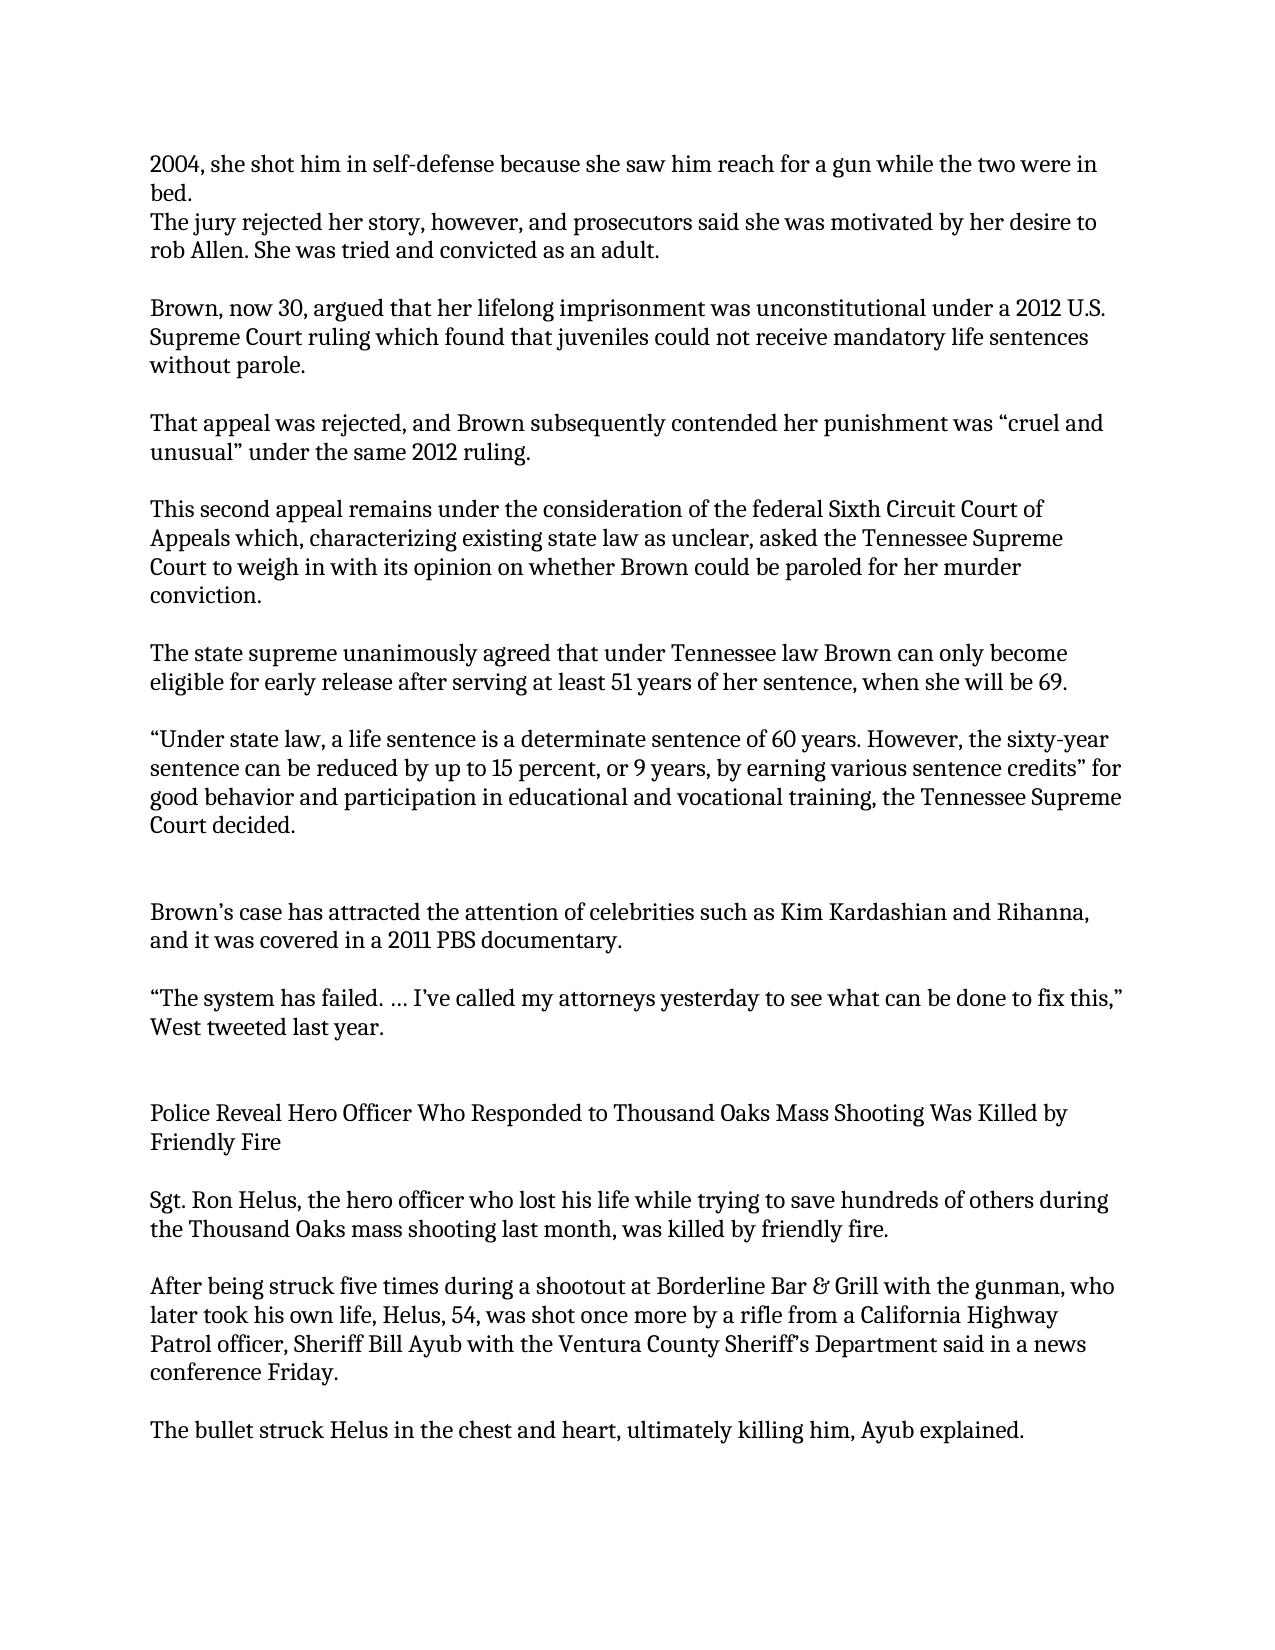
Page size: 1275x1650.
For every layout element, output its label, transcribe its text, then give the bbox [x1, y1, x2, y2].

text This second appeal remains under the consideration of the federal Sixth Circuit Court of Appeals which, characterizing existing state law as unclear, asked the Tennessee Supreme Court to weigh in with its opinion on whether Brown could be paroled for her murder conviction. [150, 495, 1125, 610]
text Brown, now 30, argued that her lifelong imprisonment was unconstitutional under a 2012 U.S. Supreme Court ruling which found that juveniles could not receive mandatory life sentences without parole. [150, 294, 1125, 380]
subtitle Police Reveal Hero Officer Who Responded to Thousand Oaks Mass Shooting Was Killed by Friendly Fire [150, 1099, 1125, 1157]
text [150, 150, 1125, 207]
text That appeal was rejected, and Brown subsequently contended her punishment was “cruel and unusual” under the same 2012 ruling. [150, 409, 1125, 466]
text Brown’s case has attracted the attention of celebrities such as Kim Kardashian and Rihanna, and it was covered in a 2011 PBS documentary. [150, 897, 1125, 955]
text After being struck five times during a shootout at Borderline Bar & Grill with the gunman, who later took his own life, Helus, 54, was shot once more by a rifle from a California Highway Patrol officer, Sheriff Bill Ayub with the Ventura County Sheriff’s Department said in a news conference Friday. [150, 1272, 1125, 1387]
text The bullet struck Helus in the chest and heart, ultimately killing him, Ayub explained. [150, 1416, 1125, 1444]
text “The system has failed. … I’ve called my attorneys yesterday to see what can be done to fix this,” West tweeted last year. [150, 984, 1125, 1041]
text The state supreme unanimously agreed that under Tennessee law Brown can only become eligible for early release after serving at least 51 years of her sentence, when she will be 69. [150, 639, 1125, 696]
text “Under state law, a life sentence is a determinate sentence of 60 years. However, the sixty-year sentence can be reduced by up to 15 percent, or 9 years, by earning various sentence credits” for good behavior and participation in educational and vocational training, the Tennessee Supreme Court decided. [150, 725, 1125, 840]
text The jury rejected her story, however, and prosecutors said she was motivated by her desire to rob Allen. She was tried and convicted as an adult. [150, 207, 1125, 265]
text Sgt. Ron Helus, the hero officer who lost his life while trying to save hundreds of others during the Thousand Oaks mass shooting last month, was killed by friendly fire. [150, 1186, 1125, 1243]
